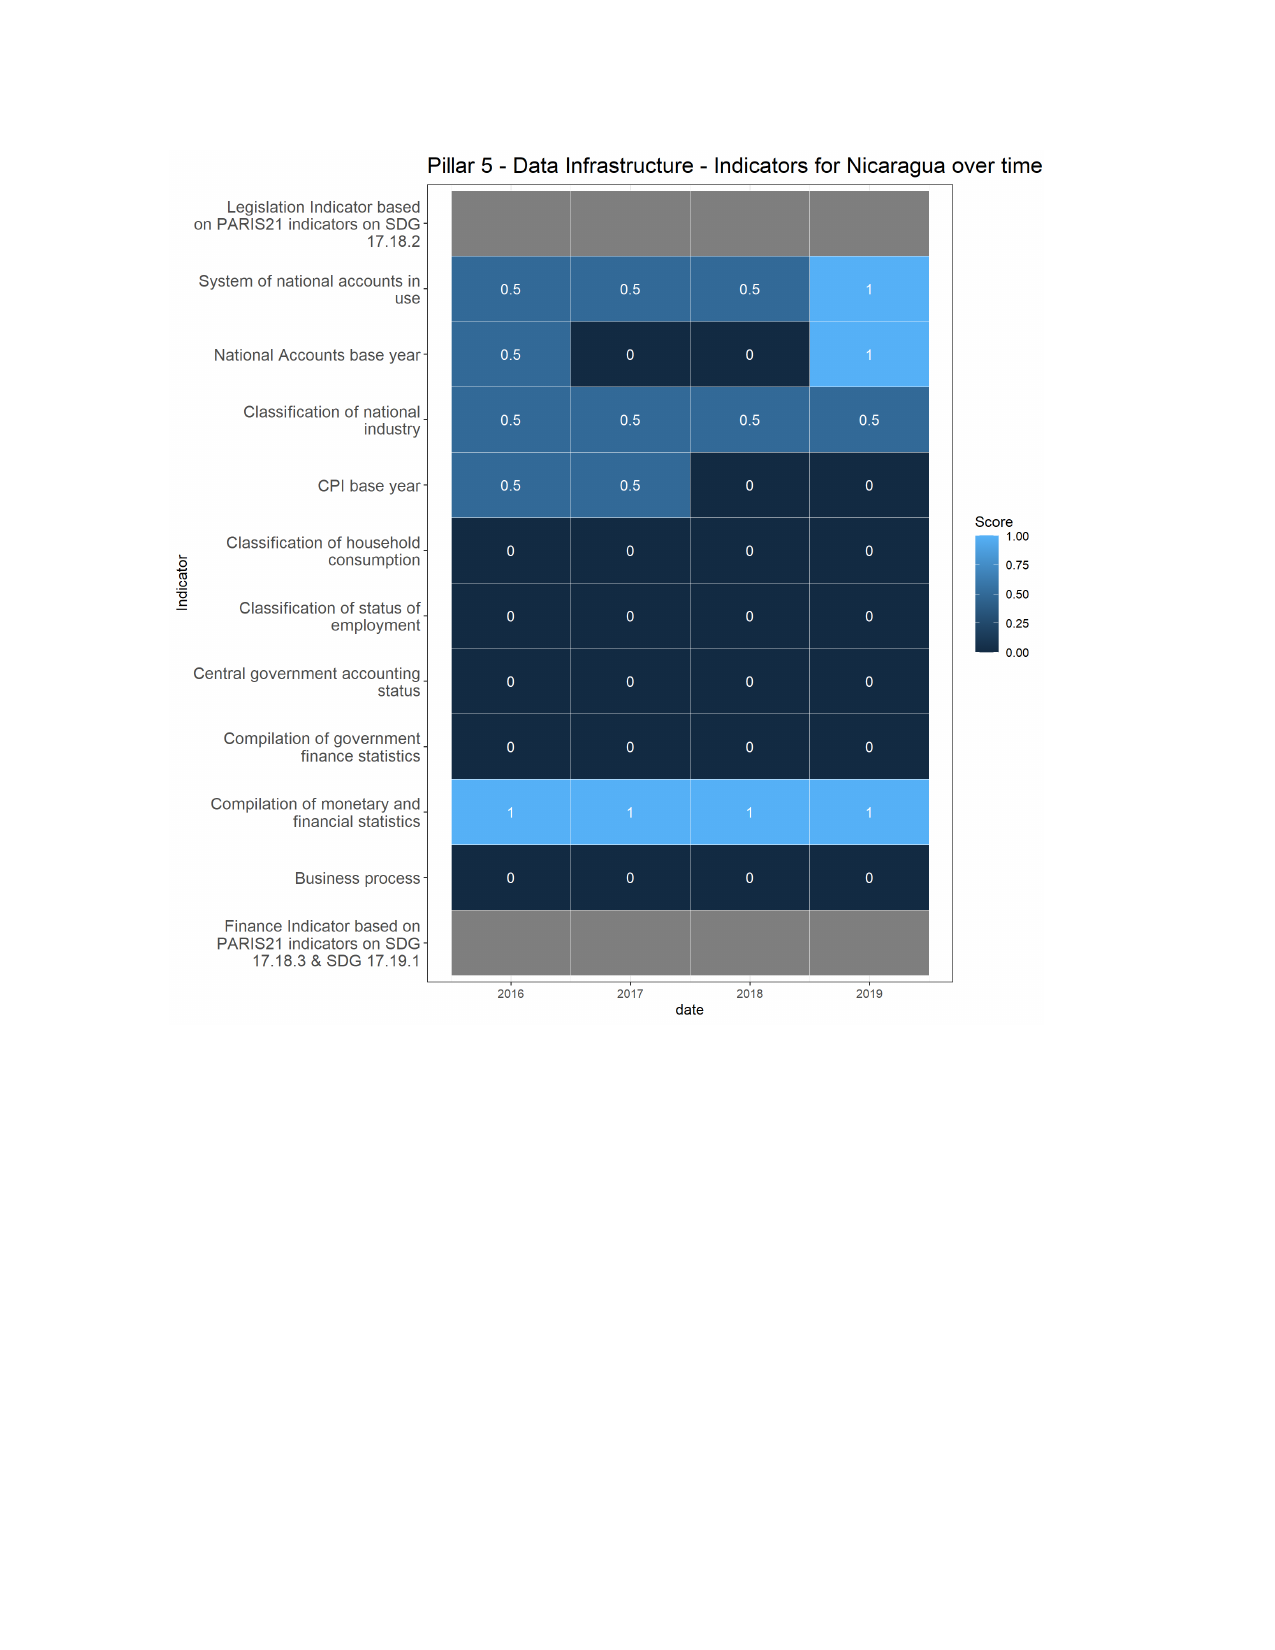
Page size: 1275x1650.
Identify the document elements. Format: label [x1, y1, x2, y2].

picture [168, 150, 1044, 1025]
